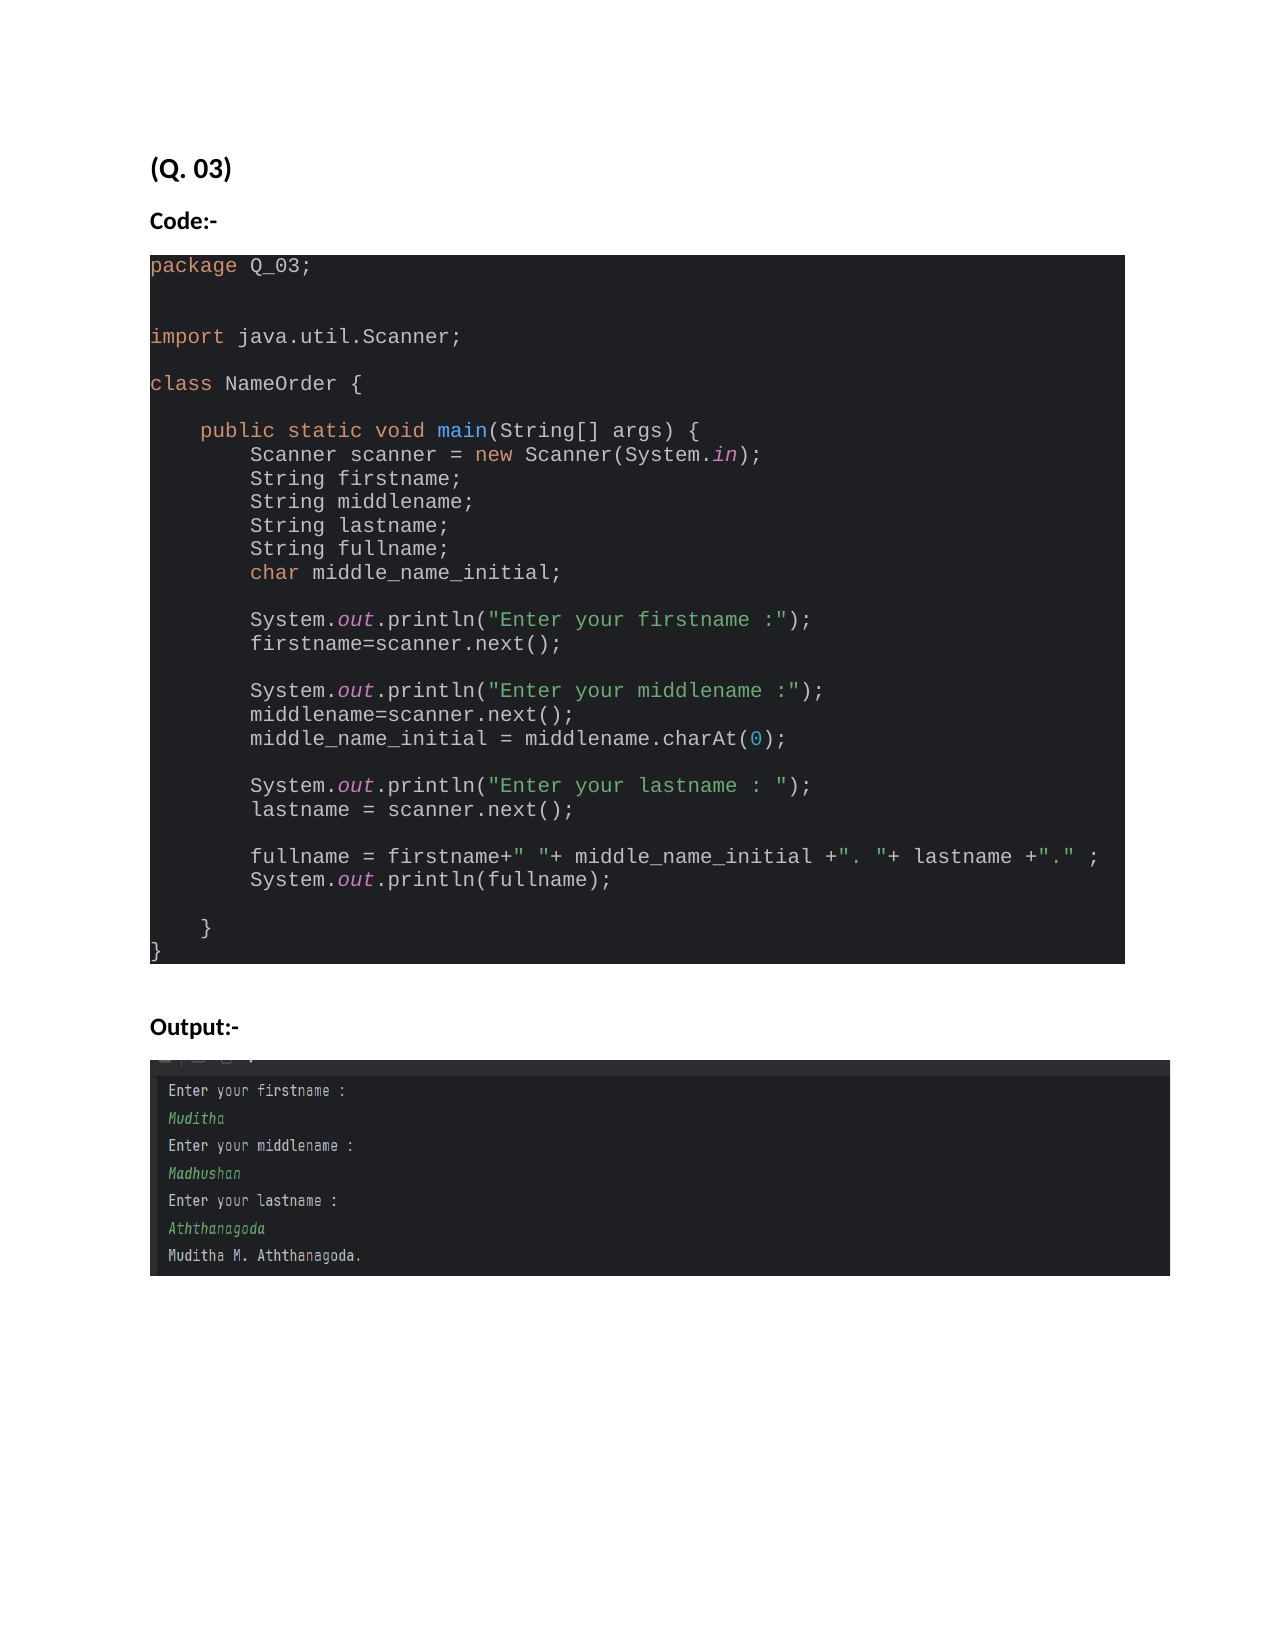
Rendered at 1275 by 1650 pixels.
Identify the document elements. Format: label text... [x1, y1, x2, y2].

text package Q_03; import java.util.Scanner; class NameOrder { public static void main(String[] args) { Scanner scanner = new Scanner(System.in); String firstname; String middlename; String lastname; String fullname; char middle_name_initial; System.out.println("Enter your firstname :"); firstname=scanner.next(); System.out.println("Enter your middlename :"); middlename=scanner.next(); middle_name_initial = middlename.charAt(0); System.out.println("Enter your lastname : "); lastname = scanner.next(); fullname = firstname+" "+ middle_name_initial +". "+ lastname +"." ; System.out.println(fullname); } } [150, 255, 1125, 964]
text Code:- [150, 205, 1125, 236]
text (Q. 03) [150, 150, 1125, 186]
text Output:- [150, 1011, 1125, 1041]
picture [150, 1060, 1171, 1276]
